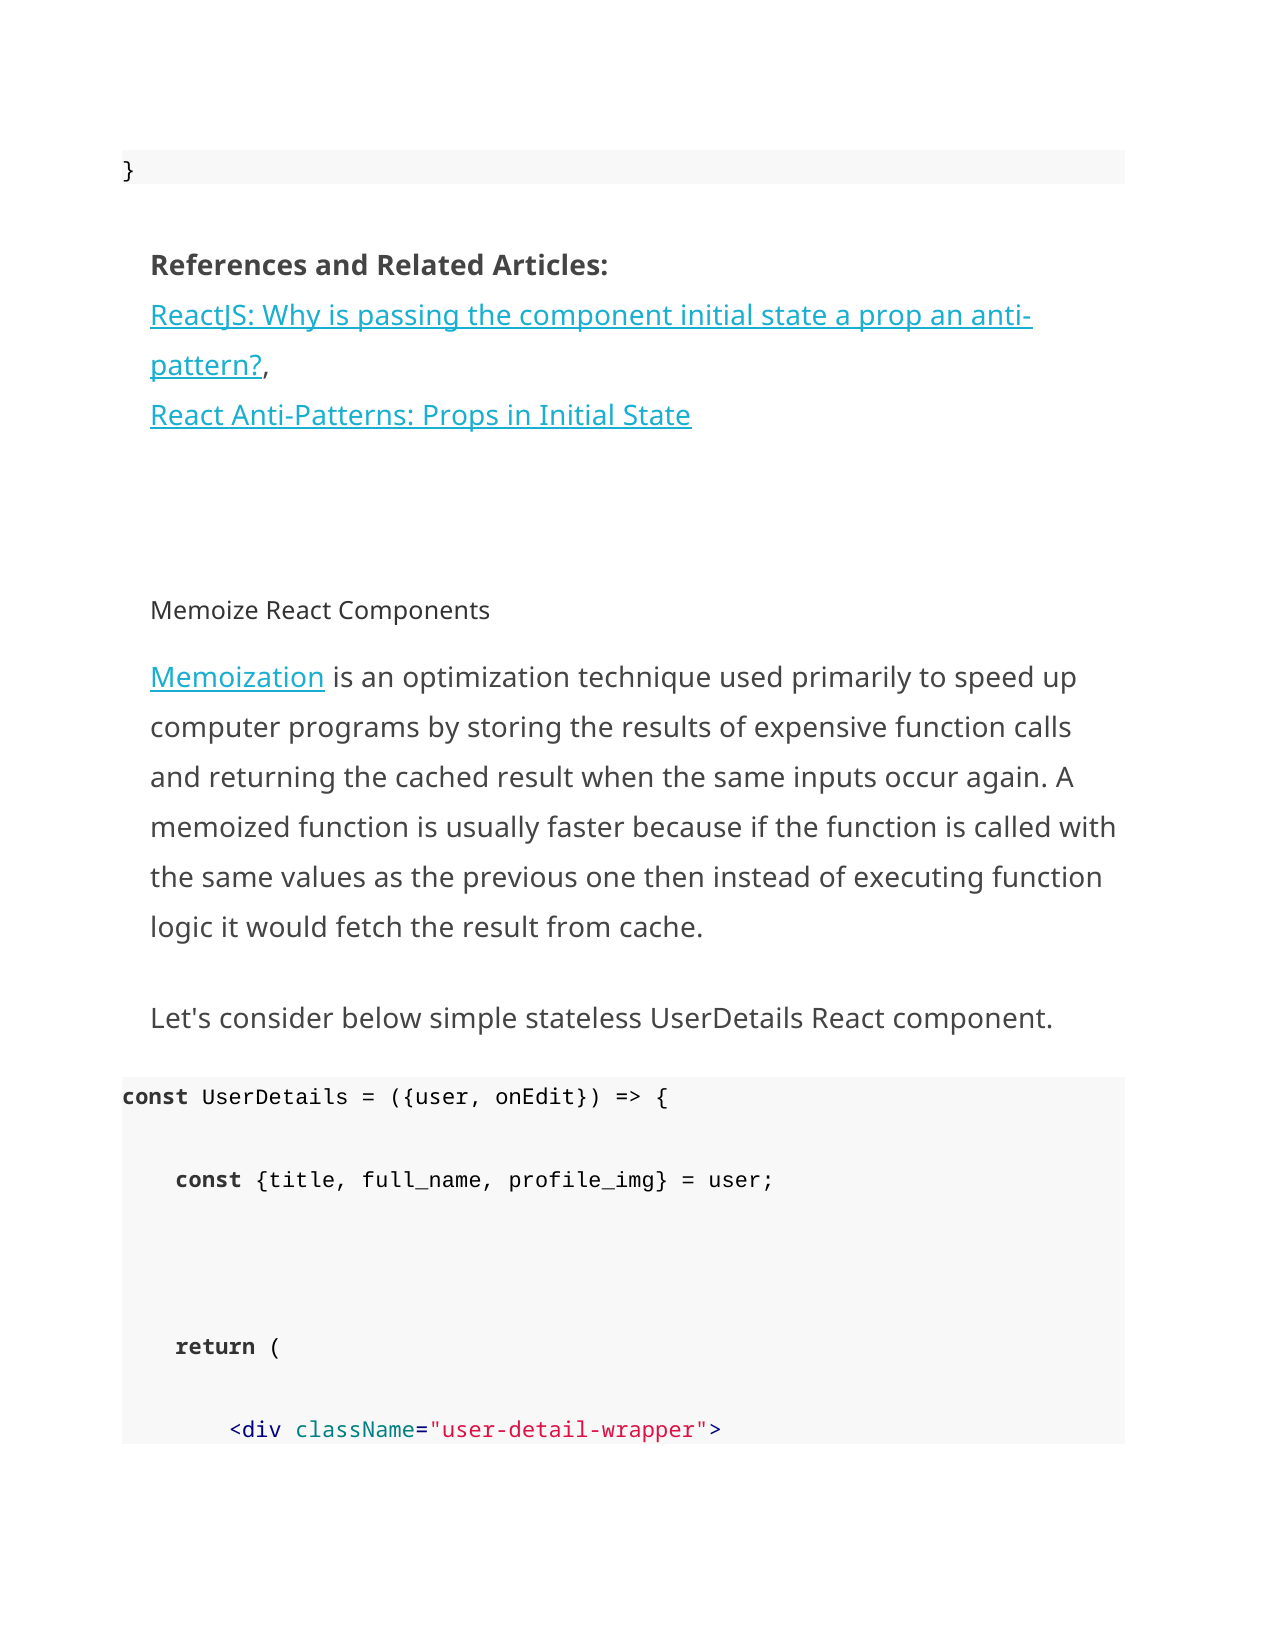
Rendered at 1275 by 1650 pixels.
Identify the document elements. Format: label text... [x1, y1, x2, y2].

text Let's consider below simple stateless UserDetails React component. [150, 986, 1125, 1036]
subtitle Memoize React Components [150, 567, 1125, 627]
text Memoization is an optimization technique used primarily to speed up computer programs by storing the results of expensive function calls and returning the cached result when the same inputs occur again. A memoized function is usually faster because if the function is called with the same values as the previous one then instead of executing function logic it would fetch the result from cache. [150, 646, 1125, 946]
text References and Related Articles: ReactJS: Why is passing the component initial state a prop an anti-pattern?, React Anti-Patterns: Props in Initial State [150, 233, 1125, 433]
text } [122, 150, 1125, 184]
text const {title, full_name, profile_img} = user; [122, 1160, 1125, 1194]
text return ( [122, 1326, 1125, 1361]
text <div className="user-detail-wrapper"> [122, 1409, 1125, 1444]
text const UserDetails = ({user, onEdit}) => { [122, 1077, 1125, 1111]
